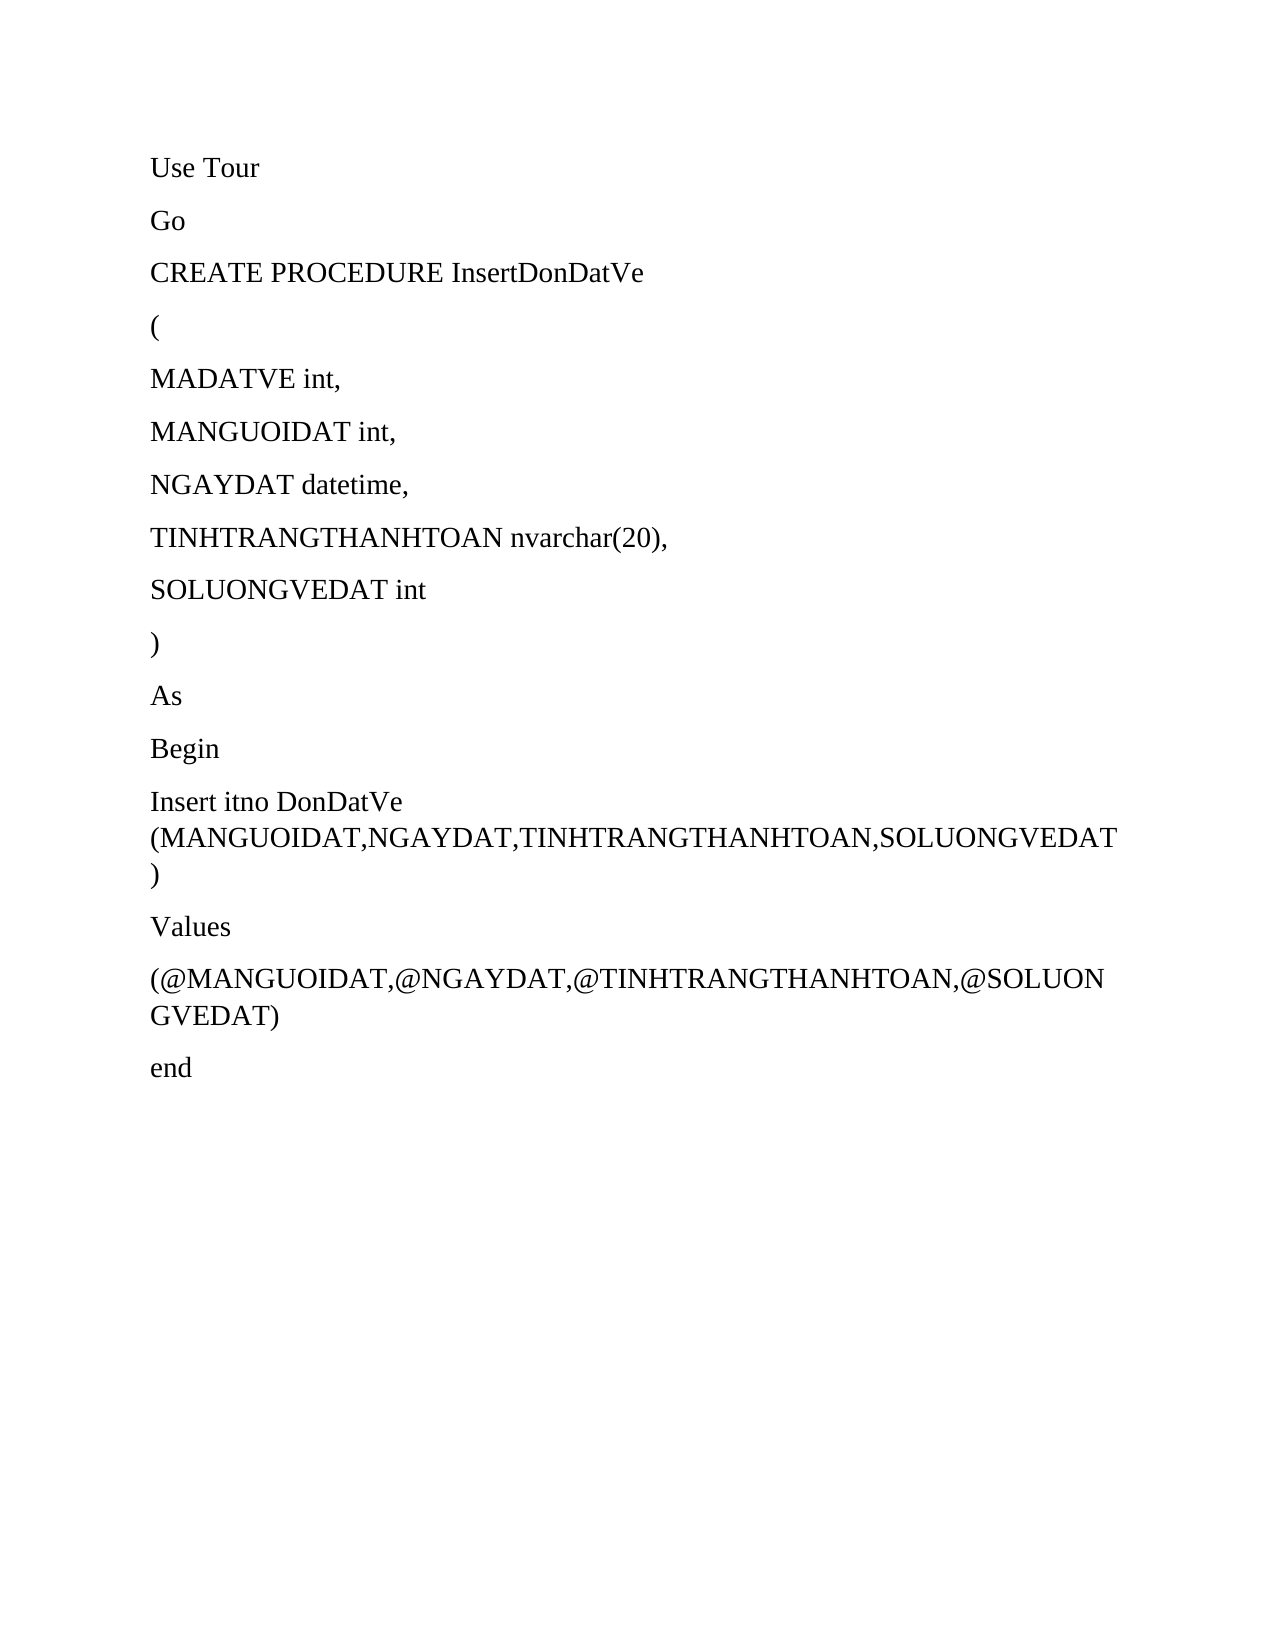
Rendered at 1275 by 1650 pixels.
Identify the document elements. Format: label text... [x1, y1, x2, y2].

text ( [150, 308, 1125, 342]
text Insert itno DonDatVe (MANGUOIDAT,NGAYDAT,TINHTRANGTHANHTOAN,SOLUONGVEDAT) [150, 784, 1125, 889]
text end [150, 1051, 1125, 1084]
text MADATVE int, [150, 361, 1125, 395]
text Values [150, 909, 1125, 942]
text Go [150, 203, 1125, 236]
text (@MANGUOIDAT,@NGAYDAT,@TINHTRANGTHANHTOAN,@SOLUONGVEDAT) [150, 962, 1125, 1031]
text CREATE PROCEDURE InsertDonDatVe [150, 256, 1125, 289]
text Use Tour [150, 150, 1125, 183]
text SOLUONGVEDAT int [150, 572, 1125, 606]
text As [150, 678, 1125, 712]
text ) [150, 625, 1125, 659]
text MANGUOIDAT int, [150, 414, 1125, 448]
text NGAYDAT datetime, [150, 467, 1125, 500]
text Begin [150, 731, 1125, 764]
text TINHTRANGTHANHTOAN nvarchar(20), [150, 520, 1125, 553]
